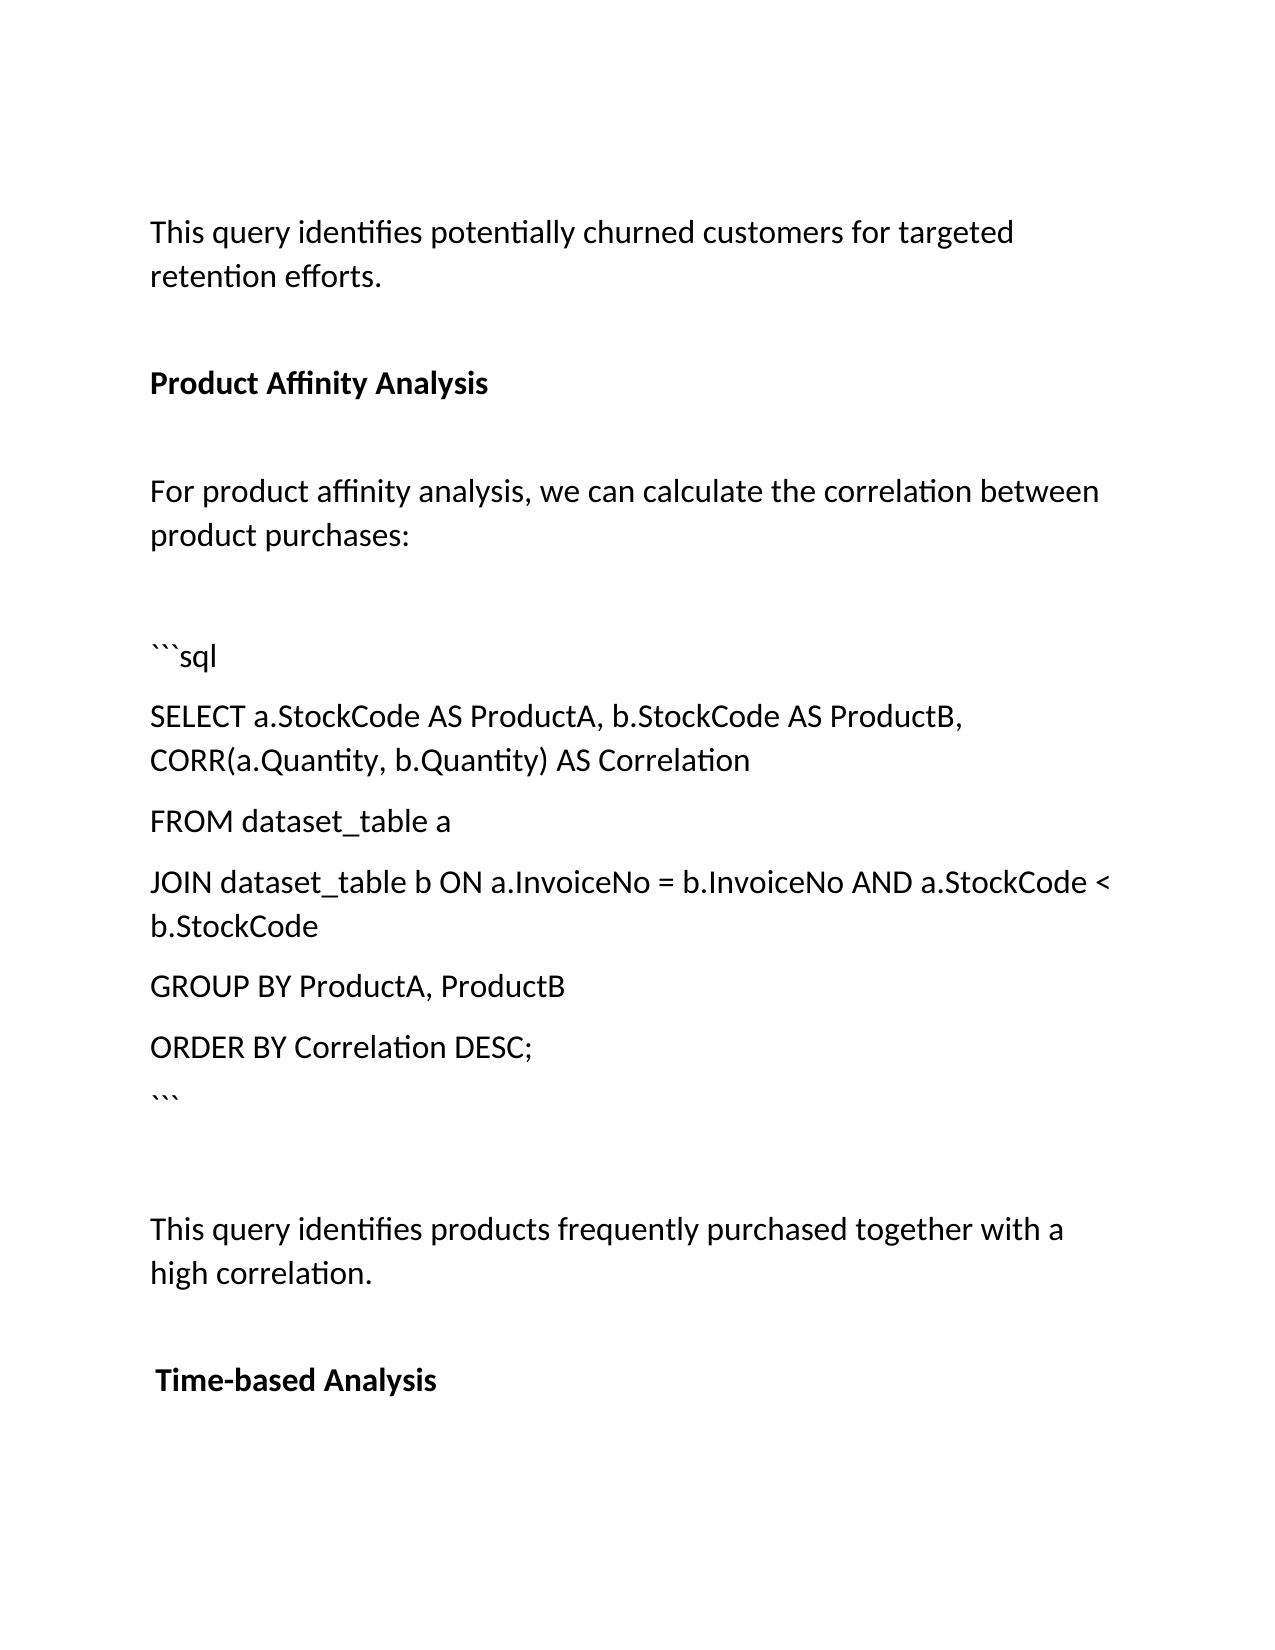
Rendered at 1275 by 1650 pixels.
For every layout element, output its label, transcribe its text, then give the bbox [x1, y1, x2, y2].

text For product affinity analysis, we can calculate the correlation between product purchases: [150, 469, 1125, 554]
text Product Affinity Analysis [150, 362, 1125, 403]
text JOIN dataset_table b ON a.InvoiceNo = b.InvoiceNo AND a.StockCode < b.StockCode [150, 861, 1125, 945]
text SELECT a.StockCode AS ProductA, b.StockCode AS ProductB, CORR(a.Quantity, b.Quantity) AS Correlation [150, 695, 1125, 780]
text This query identifies products frequently purchased together with a high correlation. [150, 1208, 1125, 1292]
text GROUP BY ProductA, ProductB [150, 965, 1125, 1006]
text This query identifies potentially churned customers for targeted retention efforts. [150, 211, 1125, 295]
text ORDER BY Correlation DESC; [150, 1026, 1125, 1067]
text Time-based Analysis [150, 1359, 1125, 1400]
text FROM dataset_table a [150, 800, 1125, 841]
text ```sql [150, 635, 1125, 676]
text ``` [150, 1086, 1125, 1127]
